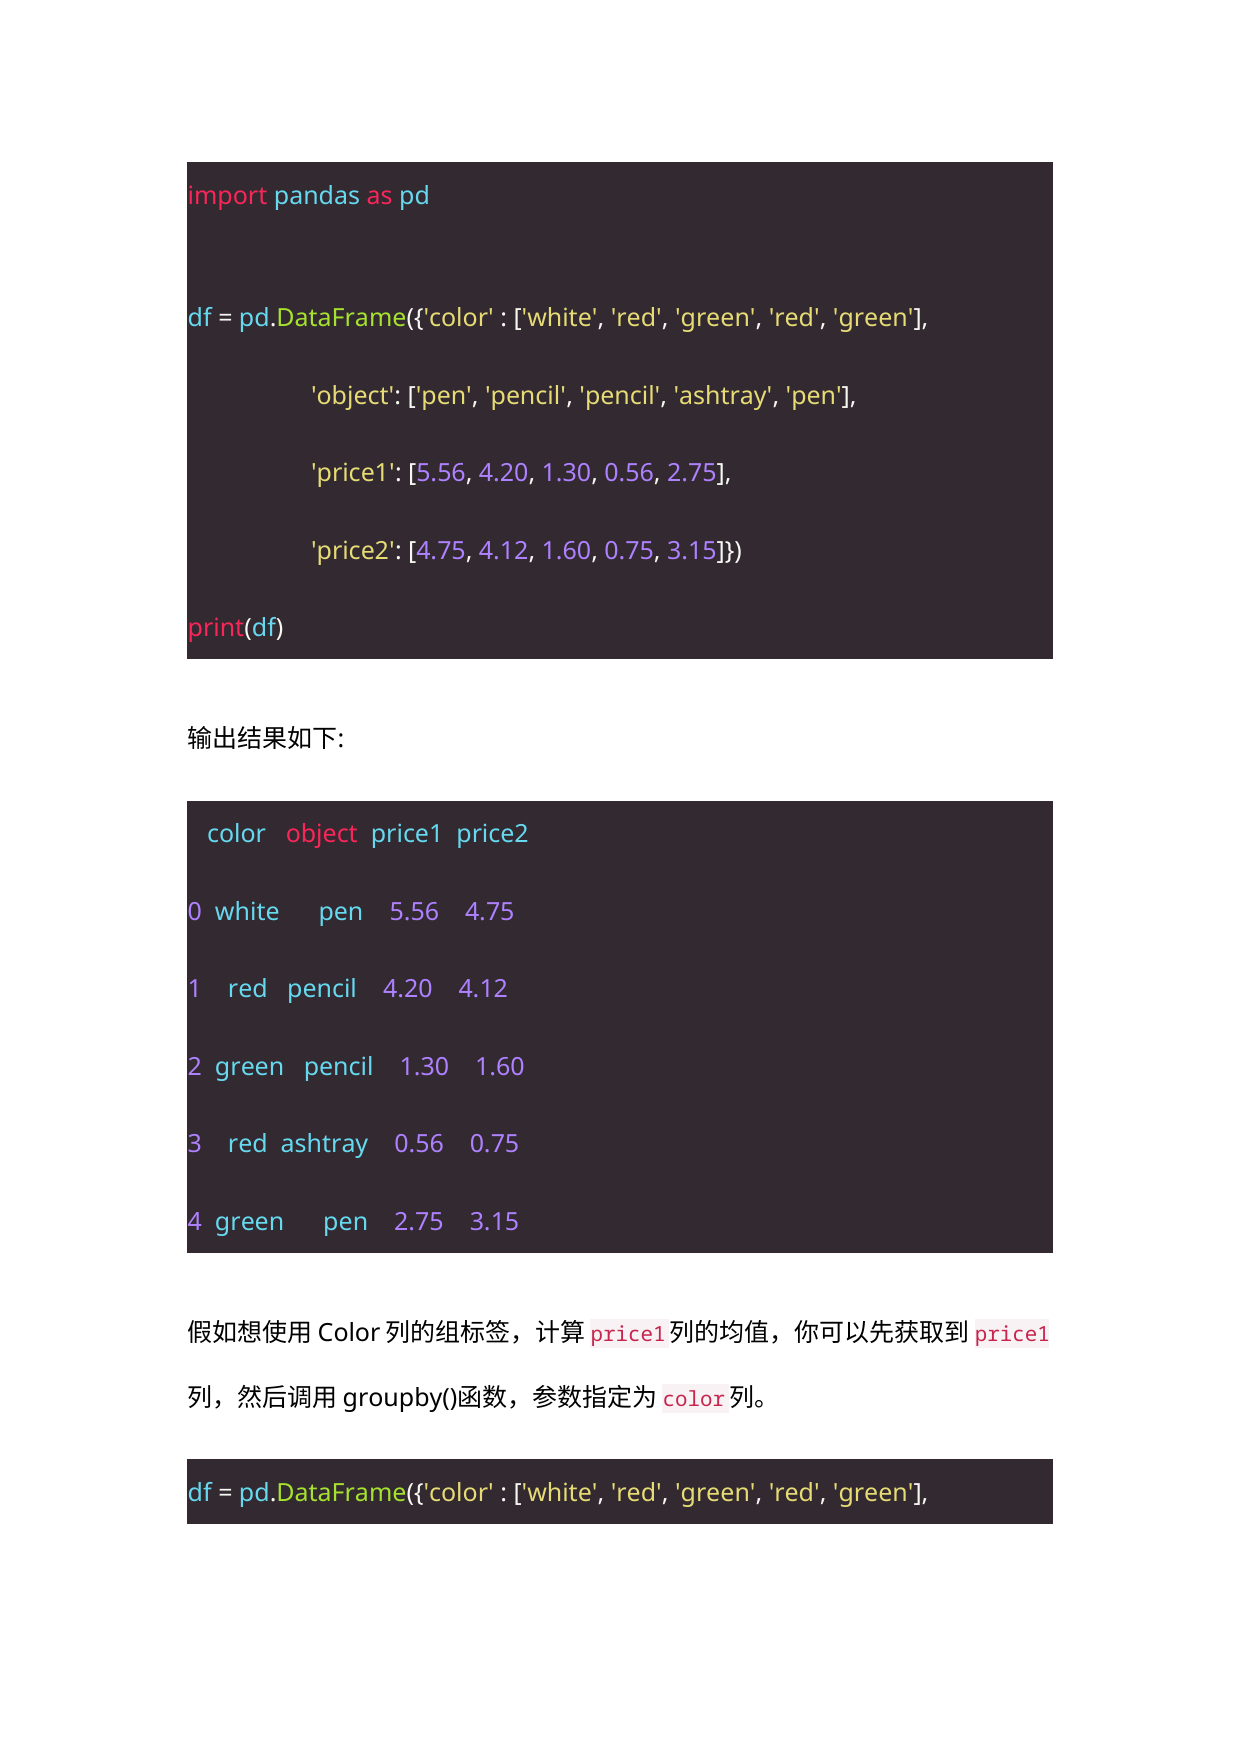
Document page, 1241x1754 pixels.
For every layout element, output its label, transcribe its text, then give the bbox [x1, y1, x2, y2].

text 1 red pencil 4.20 4.12 [187, 956, 1053, 1021]
text print(df) [187, 594, 1053, 659]
text 0 white pen 5.56 4.75 [187, 878, 1053, 943]
text color object price1 price2 [187, 801, 1053, 866]
text 输出结果如下: [187, 704, 1053, 769]
text import pandas as pd [187, 162, 1053, 227]
text 3 red ashtray 0.56 0.75 [187, 1111, 1053, 1176]
text 'object': ['pen', 'pencil', 'pencil', 'ashtray', 'pen'], [187, 362, 1053, 427]
text df = pd.DataFrame({'color' : ['white', 'red', 'green', 'red', 'green'], [187, 284, 1053, 349]
text 2 green pencil 1.30 1.60 [187, 1033, 1053, 1098]
text df = pd.DataFrame({'color' : ['white', 'red', 'green', 'red', 'green'], [187, 1459, 1053, 1524]
text 'price2': [4.75, 4.12, 1.60, 0.75, 3.15]}) [187, 517, 1053, 582]
text 'price1': [5.56, 4.20, 1.30, 0.56, 2.75], [187, 439, 1053, 504]
text 假如想使用Color列的组标签，计算price1列的均值，你可以先获取到price1列，然后调用groupby()函数，参数指定为color列。 [187, 1298, 1053, 1428]
text 4 green pen 2.75 3.15 [187, 1188, 1053, 1253]
